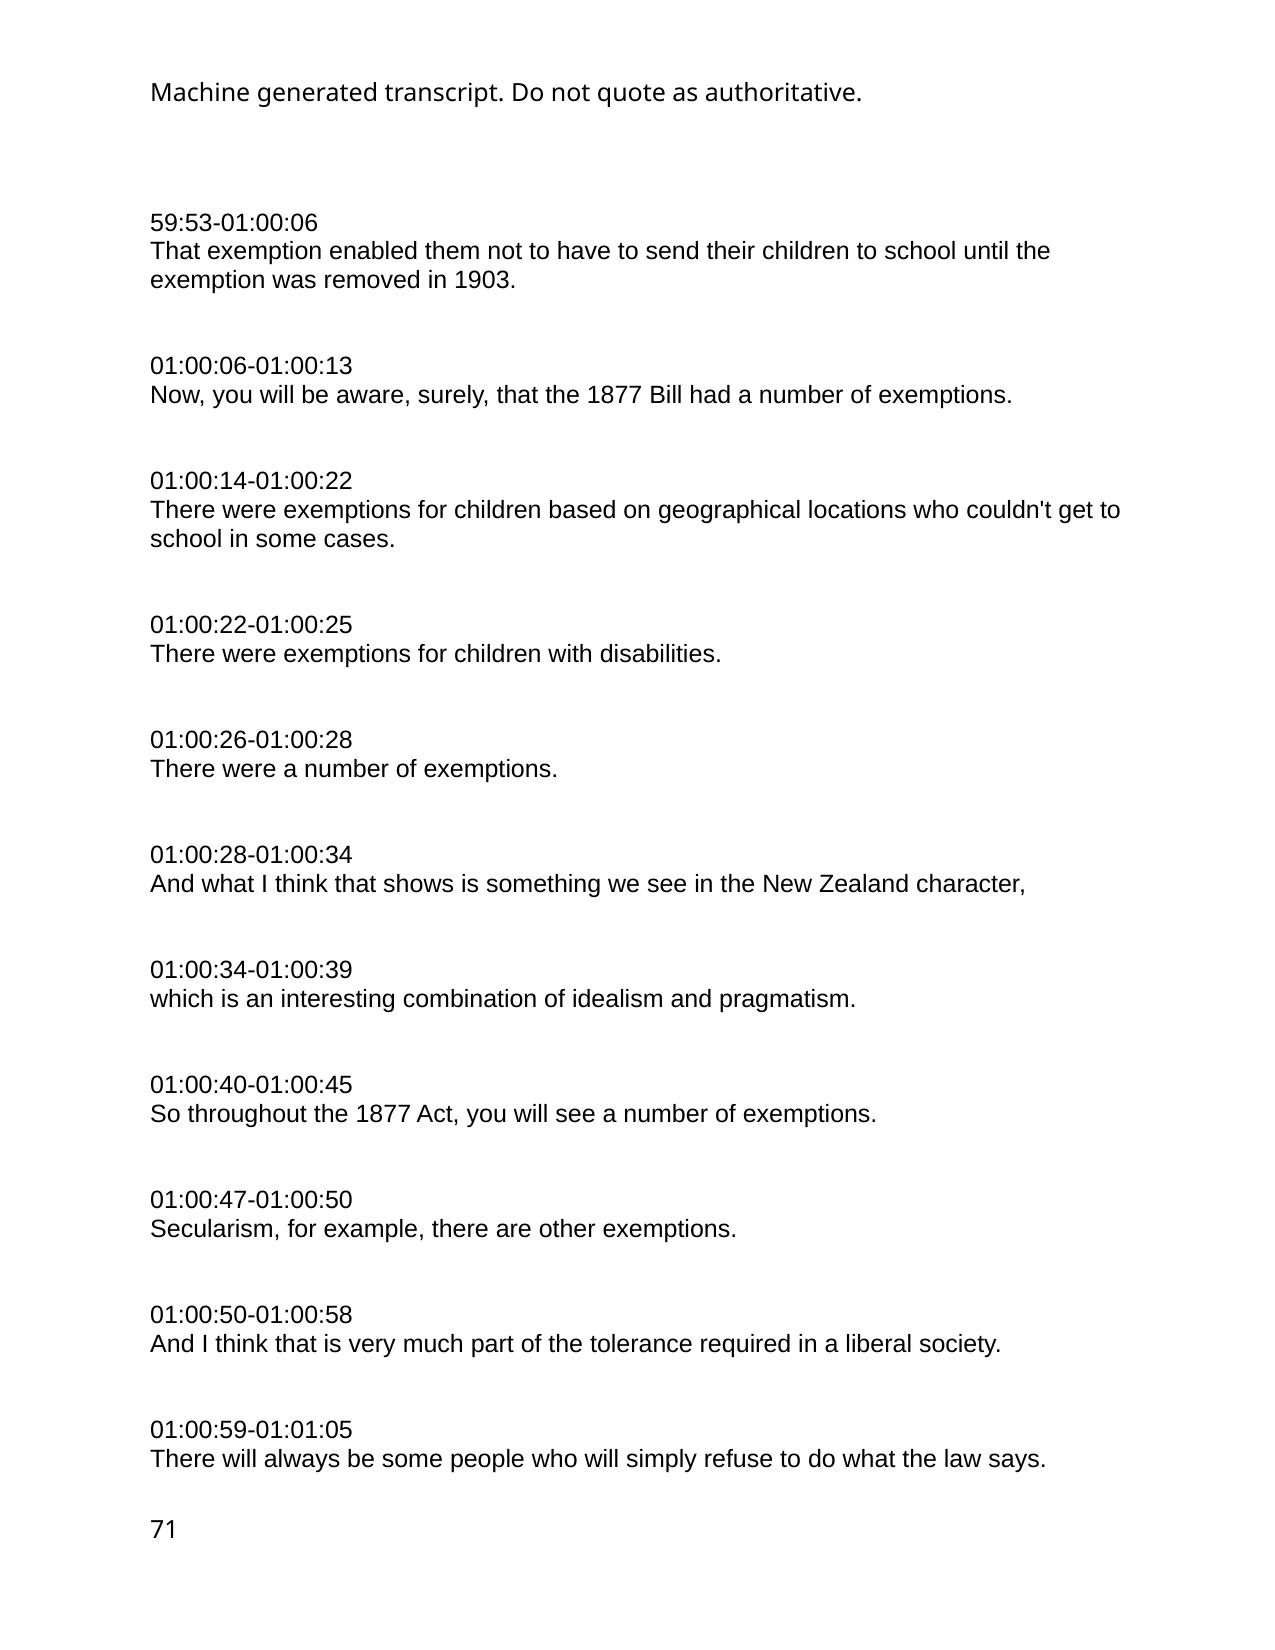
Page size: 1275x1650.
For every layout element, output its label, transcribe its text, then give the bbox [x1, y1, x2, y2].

text 01:00:06-01:00:13 [150, 351, 1125, 380]
text which is an interesting combination of idealism and pragmatism. [150, 984, 1125, 1012]
text 01:00:34-01:00:39 [150, 955, 1125, 984]
text 01:00:22-01:00:25 [150, 610, 1125, 639]
text So throughout the 1877 Act, you will see a number of exemptions. [150, 1099, 1125, 1127]
text There were exemptions for children with disabilities. [150, 639, 1125, 667]
text There were exemptions for children based on geographical locations who couldn't get to school in some cases. [150, 495, 1125, 552]
text There were a number of exemptions. [150, 754, 1125, 782]
text 01:00:28-01:00:34 [150, 840, 1125, 869]
text Secularism, for example, there are other exemptions. [150, 1214, 1125, 1242]
text 01:00:26-01:00:28 [150, 725, 1125, 754]
text That exemption enabled them not to have to send their children to school until the exemption was removed in 1903. [150, 236, 1125, 294]
text And I think that is very much part of the tolerance required in a liberal society. [150, 1329, 1125, 1357]
text There will always be some people who will simply refuse to do what the law says. [150, 1444, 1125, 1472]
text Now, you will be aware, surely, that the 1877 Bill had a number of exemptions. [150, 380, 1125, 409]
text And what I think that shows is something we see in the New Zealand character, [150, 869, 1125, 897]
text 01:00:59-01:01:05 [150, 1415, 1125, 1444]
text 01:00:14-01:00:22 [150, 466, 1125, 495]
text 01:00:40-01:00:45 [150, 1070, 1125, 1099]
text 59:53-01:00:06 [150, 207, 1125, 236]
text 01:00:50-01:00:58 [150, 1300, 1125, 1329]
text 01:00:47-01:00:50 [150, 1185, 1125, 1214]
